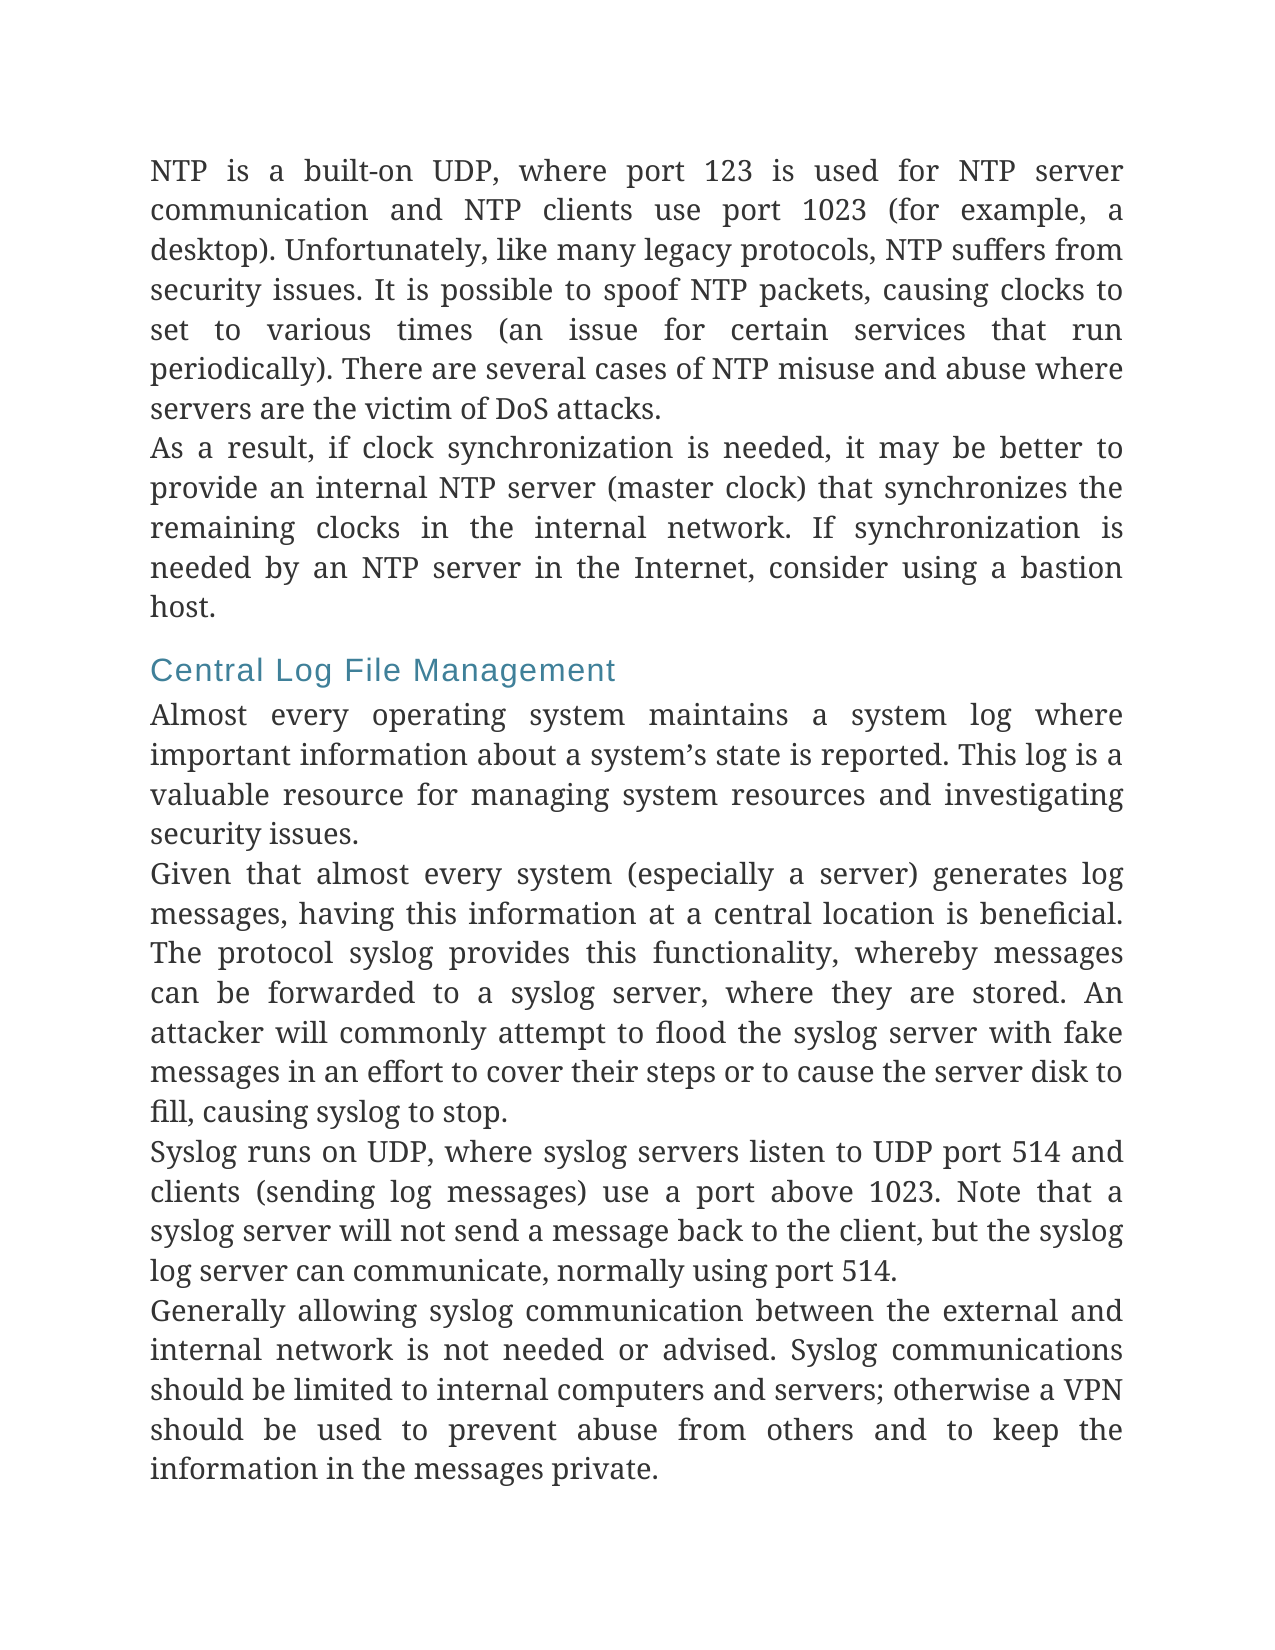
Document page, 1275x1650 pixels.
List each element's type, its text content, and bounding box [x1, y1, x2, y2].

text As a result, if clock synchronization is needed, it may be better to provide an internal NTP server (master clock) that synchronizes the remaining clocks in the internal network. If synchronization is needed by an NTP server in the Internet, consider using a bastion host. [150, 428, 1125, 626]
text Generally allowing syslog communication between the external and internal network is not needed or advised. Syslog communications should be limited to internal computers and servers; otherwise a VPN should be used to prevent abuse from others and to keep the information in the messages private. [150, 1290, 1125, 1488]
text NTP is a built-on UDP, where port 123 is used for NTP server communication and NTP clients use port 1023 (for example, a desktop). Unfortunately, like many legacy protocols, NTP suffers from security issues. It is possible to spoof NTP packets, causing clocks to set to various times (an issue for certain services that run periodically). There are several cases of NTP misuse and abuse where servers are the victim of DoS attacks. [150, 150, 1125, 428]
text Almost every operating system maintains a system log where important information about a system’s state is reported. This log is a valuable resource for managing system resources and investigating security issues. [150, 694, 1125, 853]
text Central Log File Management [150, 651, 1125, 688]
text Given that almost every system (especially a server) generates log messages, having this information at a central location is beneficial. The protocol syslog provides this functionality, whereby messages can be forwarded to a syslog server, where they are stored. An attacker will commonly attempt to flood the syslog server with fake messages in an effort to cover their steps or to cause the server disk to fill, causing syslog to stop. [150, 853, 1125, 1131]
text Syslog runs on UDP, where syslog servers listen to UDP port 514 and clients (sending log messages) use a port above 1023. Note that a syslog server will not send a message back to the client, but the syslog log server can communicate, normally using port 514. [150, 1131, 1125, 1290]
